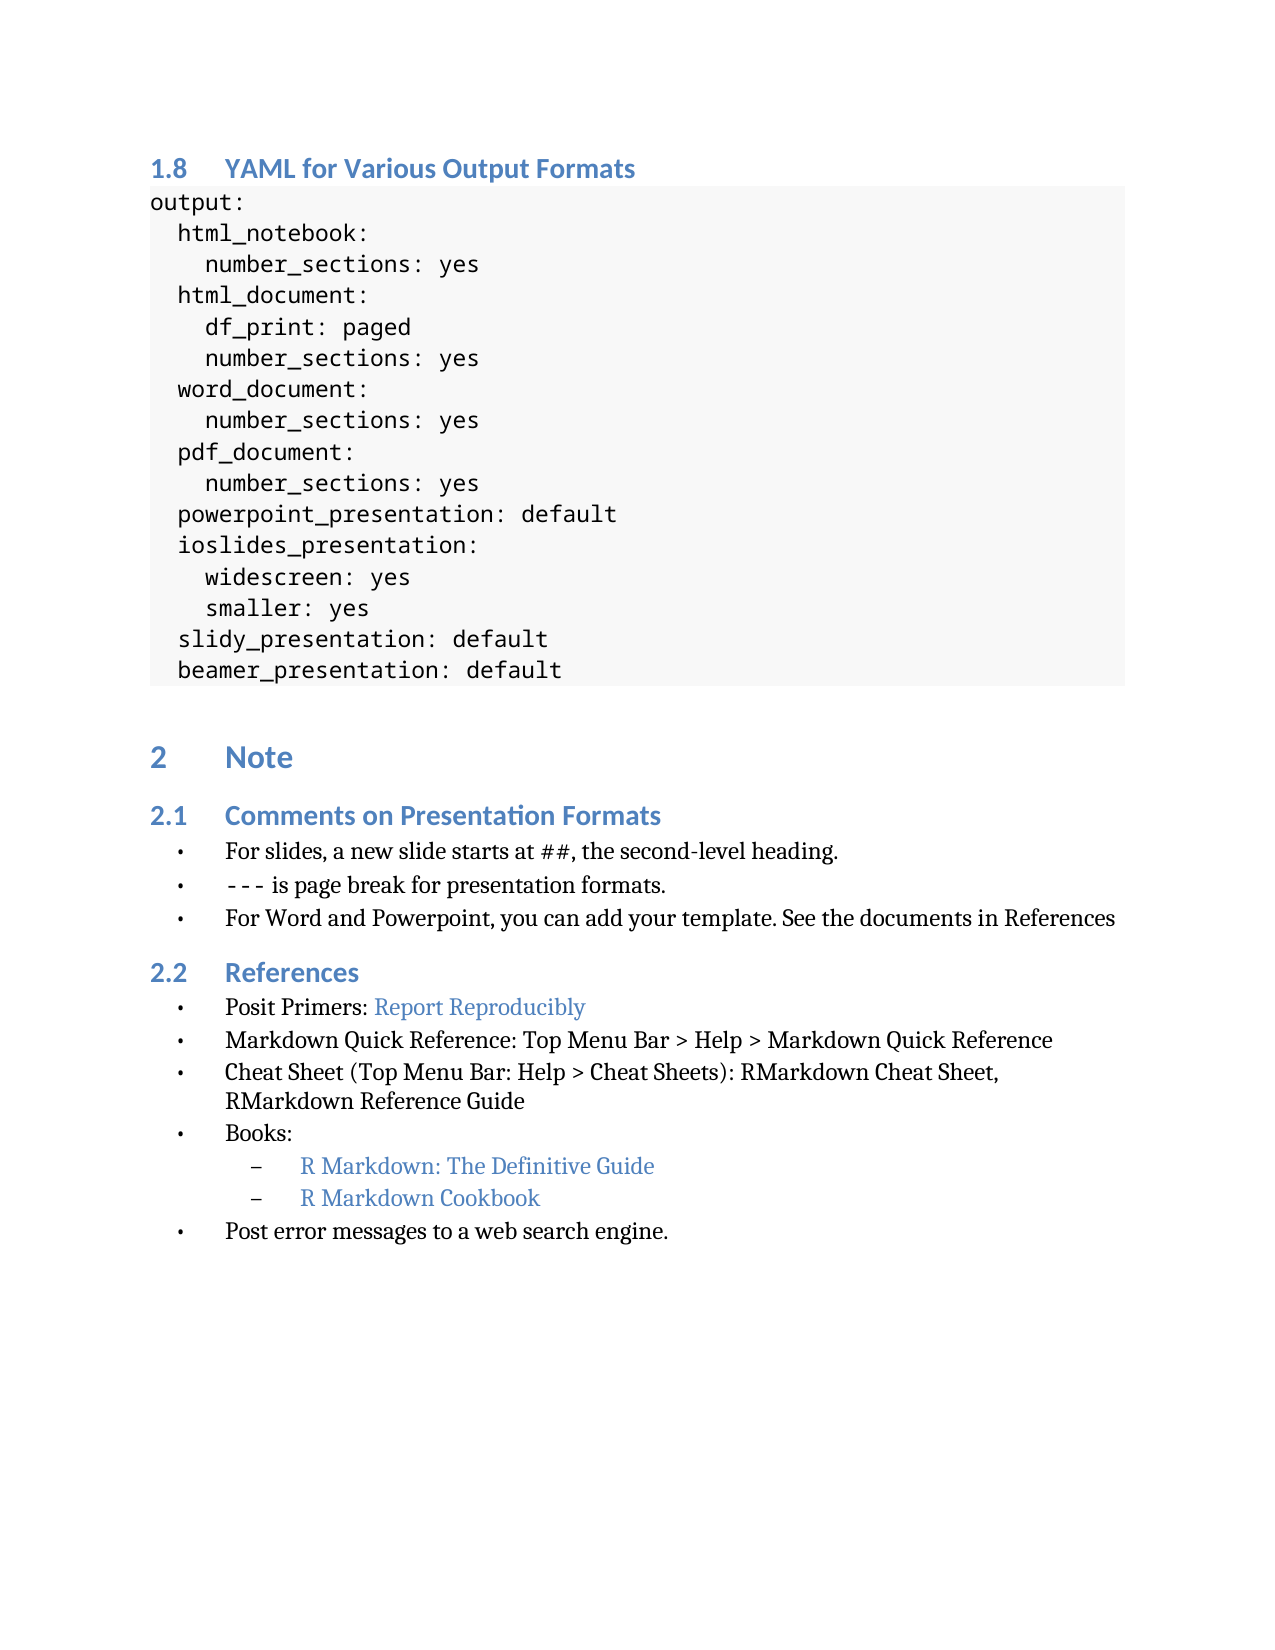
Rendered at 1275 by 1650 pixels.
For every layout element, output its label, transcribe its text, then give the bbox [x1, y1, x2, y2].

list R Markdown Cookbook [250, 1184, 1125, 1213]
subtitle 2.2 References [150, 954, 1125, 989]
subtitle 2.1 Comments on Presentation Formats [150, 797, 1125, 833]
list Cheat Sheet (Top Menu Bar: Help > Cheat Sheets): RMarkdown Cheat Sheet, RMarkdown Reference Guide [175, 1058, 1125, 1116]
text output: html_notebook: number_sections: yes html_document: df_print: paged number_sections: yes word_document: number_sections: yes pdf_document: number_sections: yes powerpoint_presentation: default ioslides_presentation: widescreen: yes smaller: yes slidy_presentation: default beamer_presentation: default [150, 186, 1125, 686]
list --- is page break for presentation formats. [175, 869, 1125, 900]
list R Markdown: The Definitive Guide [250, 1152, 1125, 1181]
list Posit Primers: Report Reproducibly [175, 993, 1125, 1022]
list For Word and Powerpoint, you can add your template. See the documents in References [175, 904, 1125, 933]
subtitle 2 Note [150, 736, 1125, 776]
list Post error messages to a web search engine. [175, 1217, 1125, 1246]
subtitle 1.8 YAML for Various Output Formats [150, 150, 1125, 186]
list Books: [175, 1119, 1125, 1148]
list For slides, a new slide starts at ##, the second-level heading. [175, 837, 1125, 865]
list Markdown Quick Reference: Top Menu Bar > Help > Markdown Quick Reference [175, 1026, 1125, 1054]
